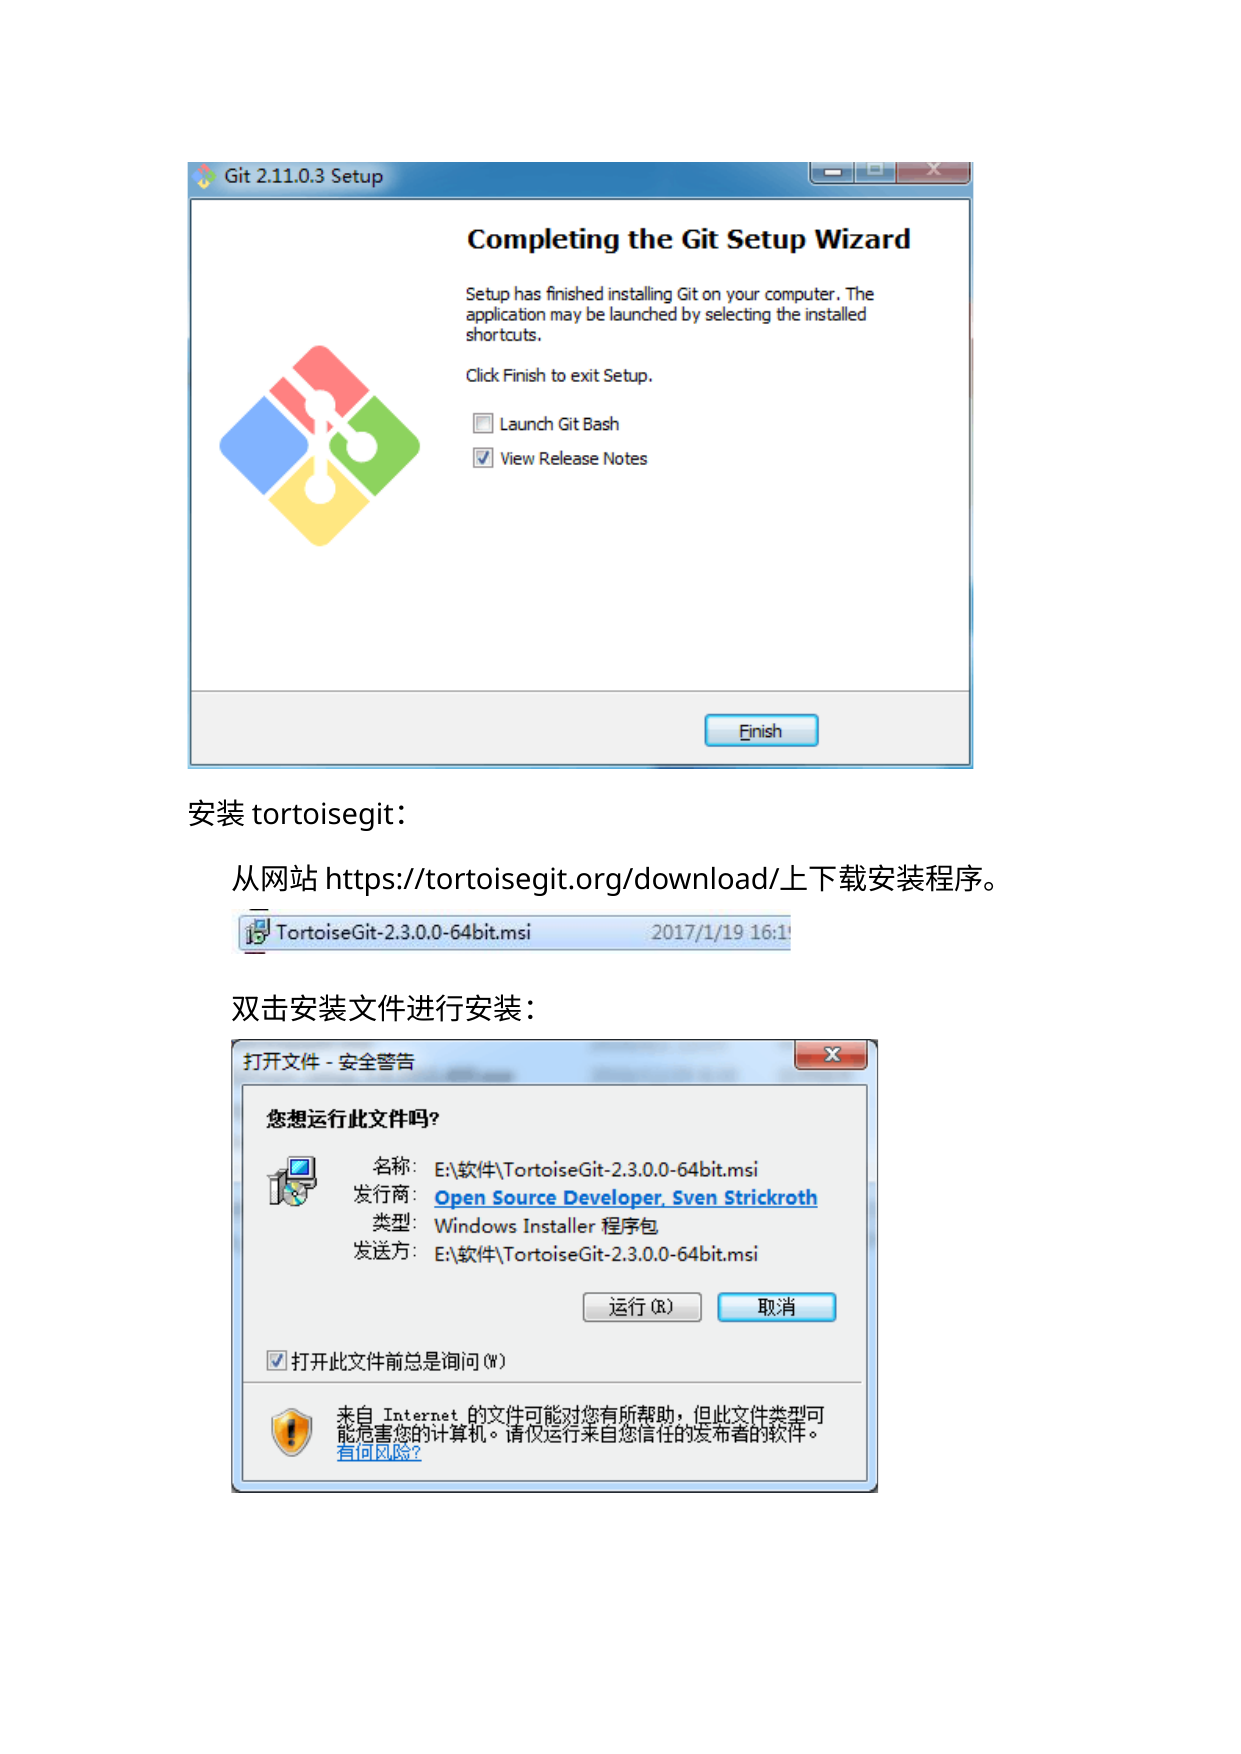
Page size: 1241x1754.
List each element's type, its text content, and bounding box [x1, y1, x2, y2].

picture [231, 1039, 879, 1493]
text 安装tortoisegit： [187, 779, 1053, 844]
text 双击安装文件进行安装： [187, 974, 1053, 1039]
picture [231, 909, 791, 954]
picture [187, 162, 974, 769]
text 从网站https://tortoisegit.org/download/上下载安装程序。 [187, 844, 1053, 909]
